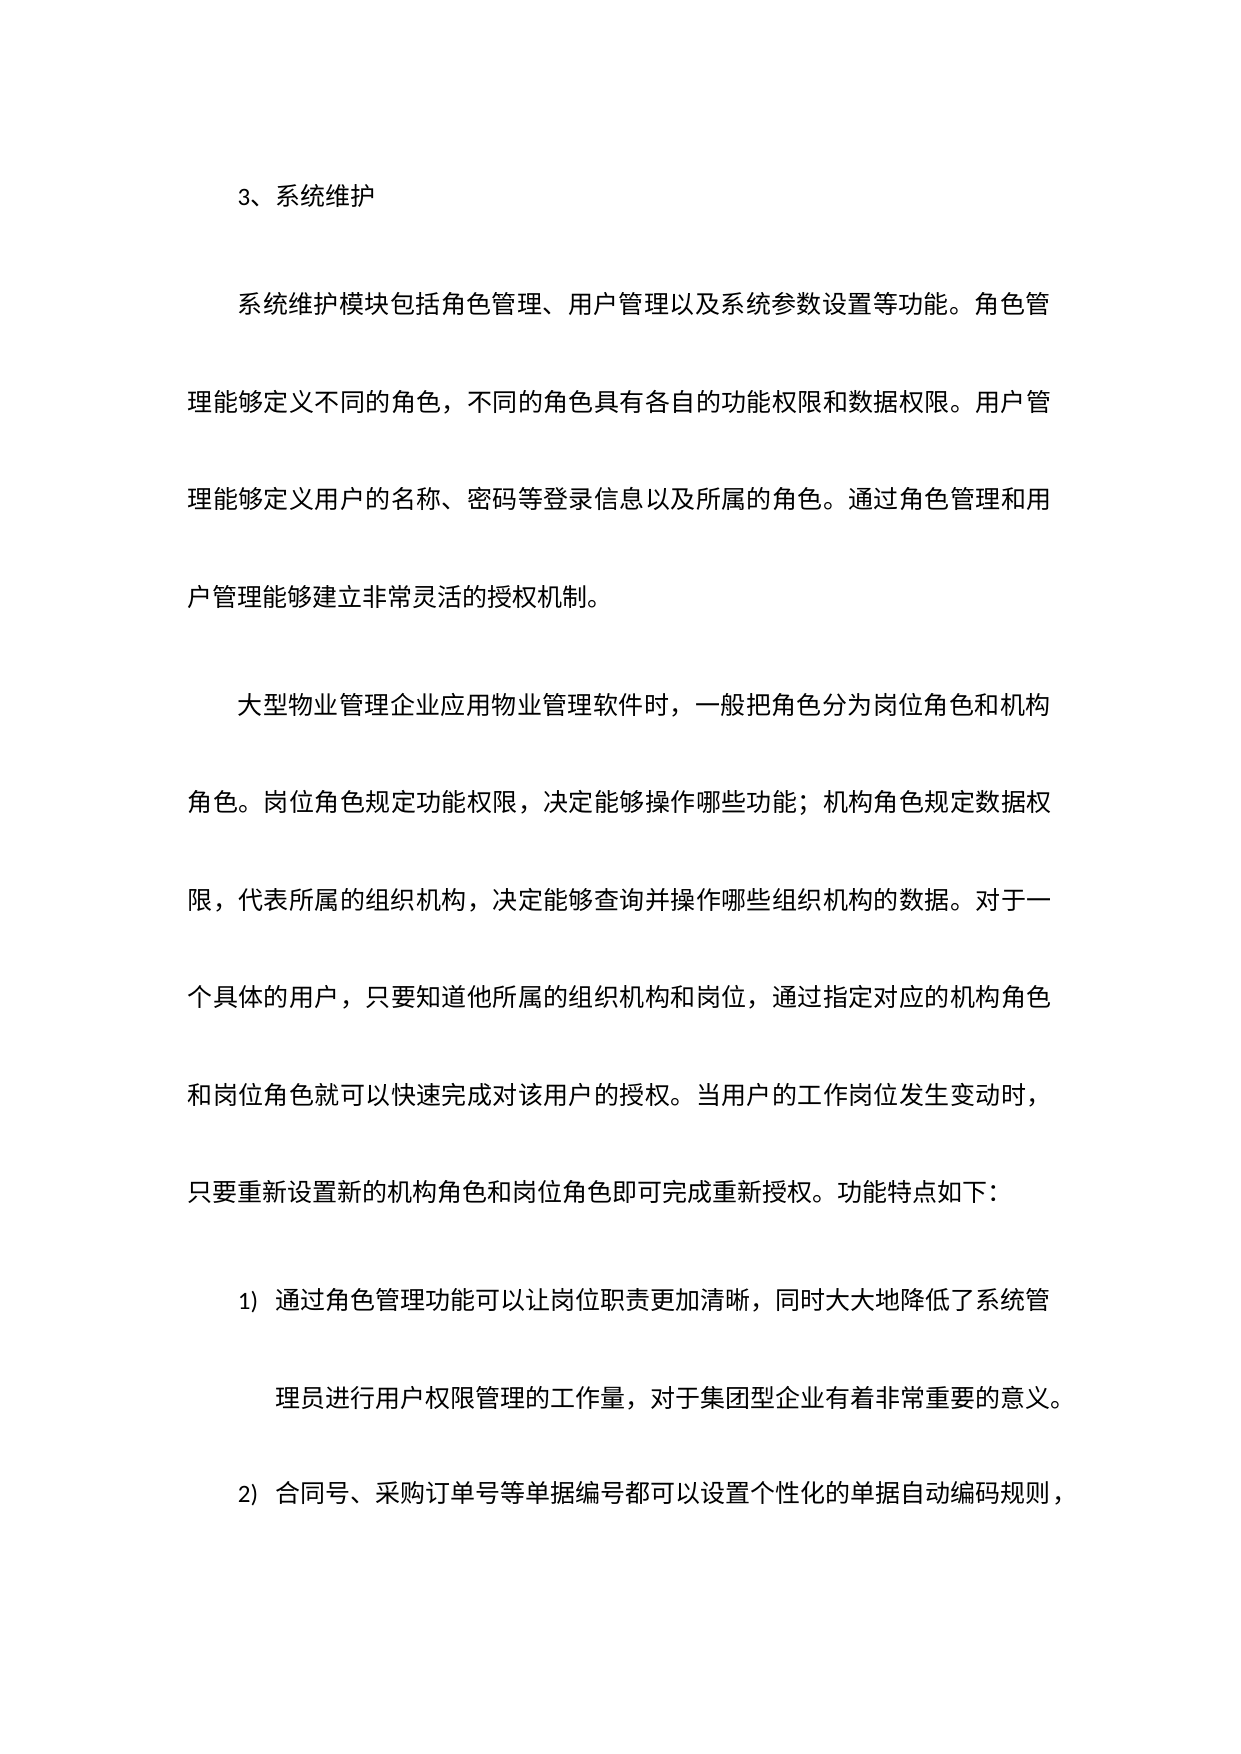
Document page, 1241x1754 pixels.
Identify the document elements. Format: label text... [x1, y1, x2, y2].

text 大型物业管理企业应用物业管理软件时，一般把角色分为岗位角色和机构角色。岗位角色规定功能权限，决定能够操作哪些功能；机构角色规定数据权限，代表所属的组织机构，决定能够查询并操作哪些组织机构的数据。对于一个具体的用户，只要知道他所属的组织机构和岗位，通过指定对应的机构角色和岗位角色就可以快速完成对该用户的授权。当用户的工作岗位发生变动时，只要重新设置新的机构角色和岗位角色即可完成重新授权。功能特点如下： [187, 671, 1053, 1223]
text 系统维护模块包括角色管理、用户管理以及系统参数设置等功能。角色管理能够定义不同的角色，不同的角色具有各自的功能权限和数据权限。用户管理能够定义用户的名称、密码等登录信息以及所属的角色。通过角色管理和用户管理能够建立非常灵活的授权机制。 [187, 270, 1053, 628]
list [238, 1459, 1053, 1524]
text 3、系统维护 [187, 162, 1053, 227]
list 通过角色管理功能可以让岗位职责更加清晰，同时大大地降低了系统管理员进行用户权限管理的工作量，对于集团型企业有着非常重要的意义。 [238, 1266, 1053, 1429]
